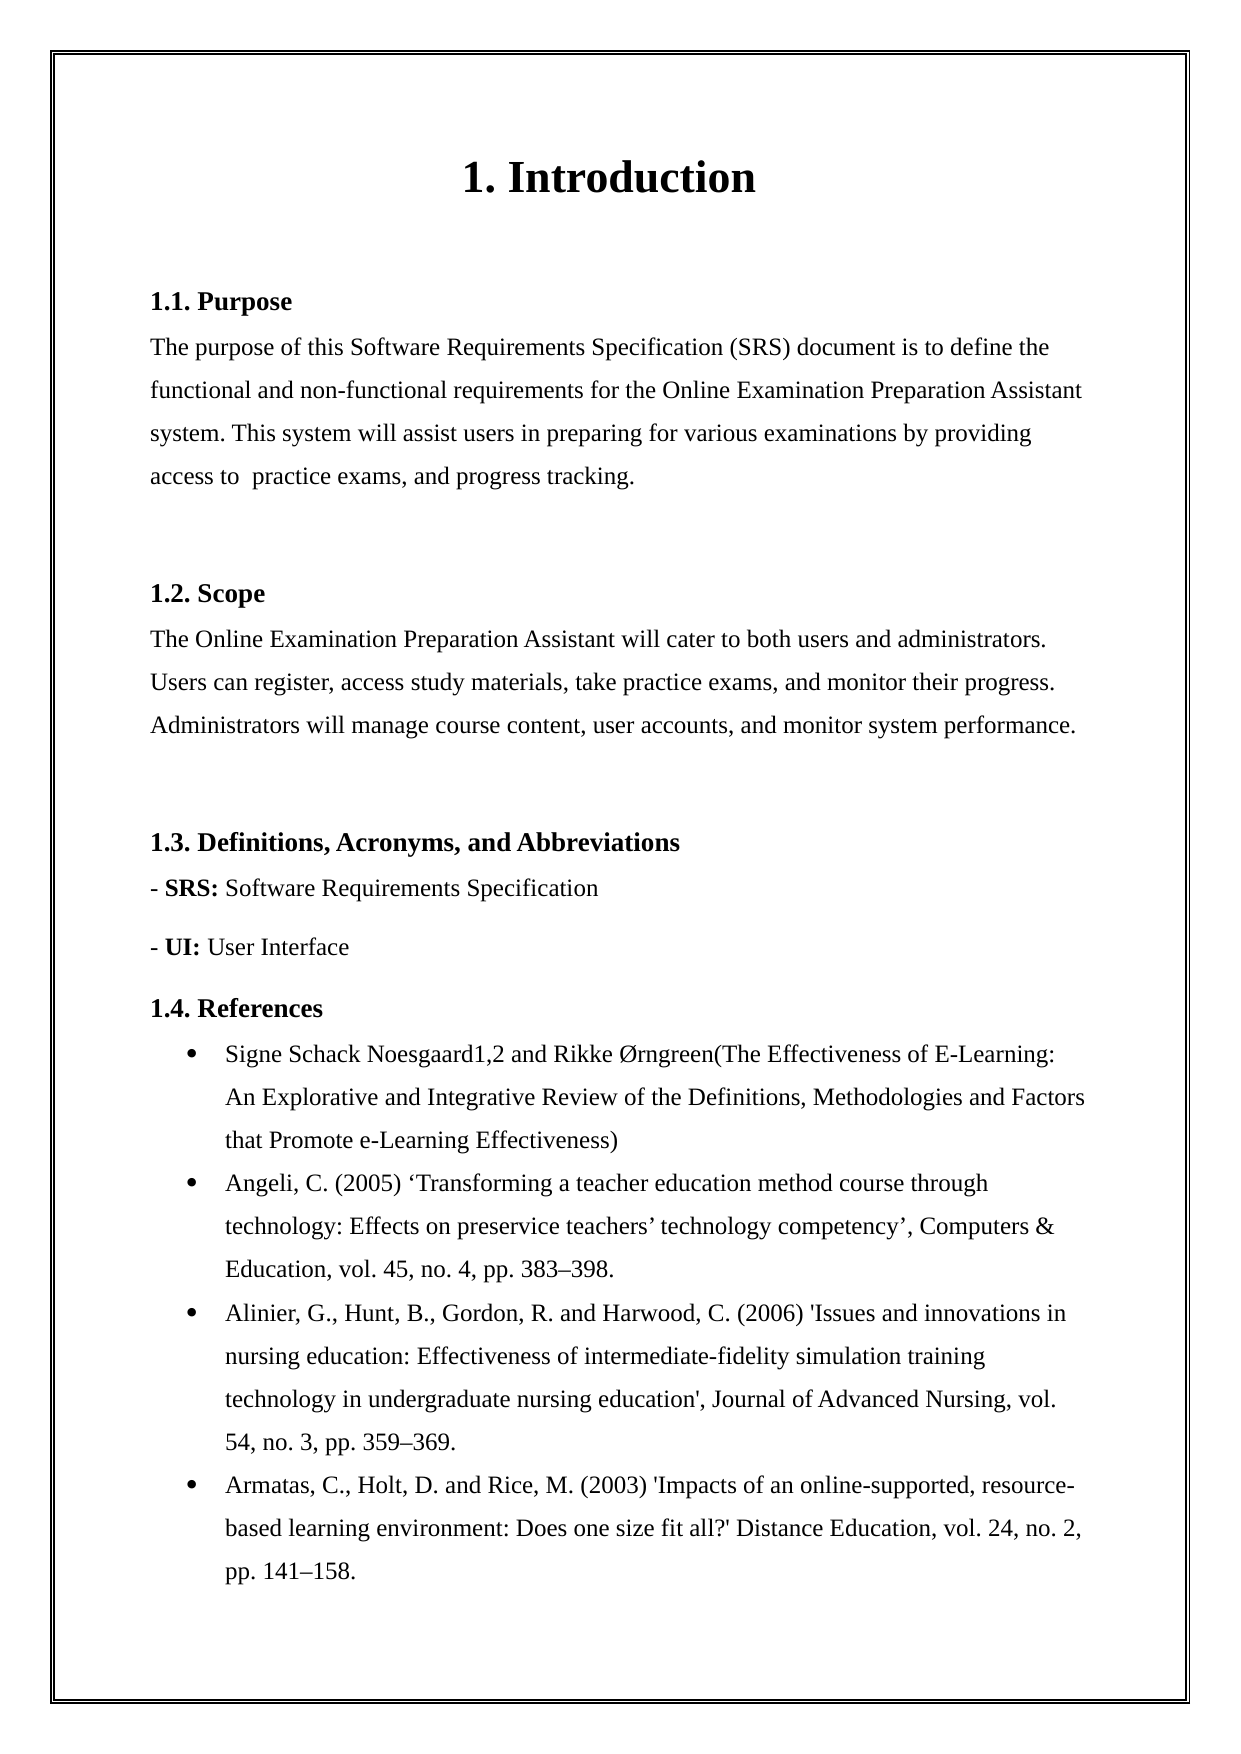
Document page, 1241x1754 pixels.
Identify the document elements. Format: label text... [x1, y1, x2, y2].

text - UI: User Interface [150, 932, 1090, 961]
text The purpose of this Software Requirements Specification (SRS) document is to define the functional and non-functional requirements for the Online Examination Preparation Assistant system. This system will assist users in preparing for various examinations by providing access to practice exams, and progress tracking. [150, 332, 1090, 490]
text - SRS: Software Requirements Specification [150, 873, 1090, 901]
text The Online Examination Preparation Assistant will cater to both users and administrators. Users can register, access study materials, take practice exams, and monitor their progress. Administrators will manage course content, user accounts, and monitor system performance. [150, 624, 1090, 739]
list Angeli, C. (2005) ‘Transforming a teacher education method course through technology: Effects on preservice teachers’ technology competency’, Computers & Education, vol. 45, no. 4, pp. 383–398. [187, 1168, 1090, 1283]
subtitle 1.2. Scope [150, 577, 1090, 608]
list Alinier, G., Hunt, B., Gordon, R. and Harwood, C. (2006) 'Issues and innovations in nursing education: Effectiveness of intermediate-fidelity simulation training technology in undergraduate nursing education', Journal of Advanced Nursing, vol. 54, no. 3, pp. 359–369. [187, 1298, 1090, 1456]
subtitle 1.3. Definitions, Acronyms, and Abbreviations [150, 826, 1090, 857]
subtitle 1.4. References [150, 992, 1090, 1023]
list Armatas, C., Holt, D. and Rice, M. (2003) 'Impacts of an online-supported, resource-based learning environment: Does one size fit all?' Distance Education, vol. 24, no. 2, pp. 141–158. [187, 1470, 1090, 1585]
subtitle 1. Introduction [375, 150, 1090, 203]
subtitle 1.1. Purpose [150, 285, 1090, 316]
list Signe Schack Noesgaard1,2 and Rikke Ørngreen(The Effectiveness of E-Learning: An Explorative and Integrative Review of the Definitions, Methodologies and Factors that Promote e-Learning Effectiveness) [187, 1039, 1090, 1154]
